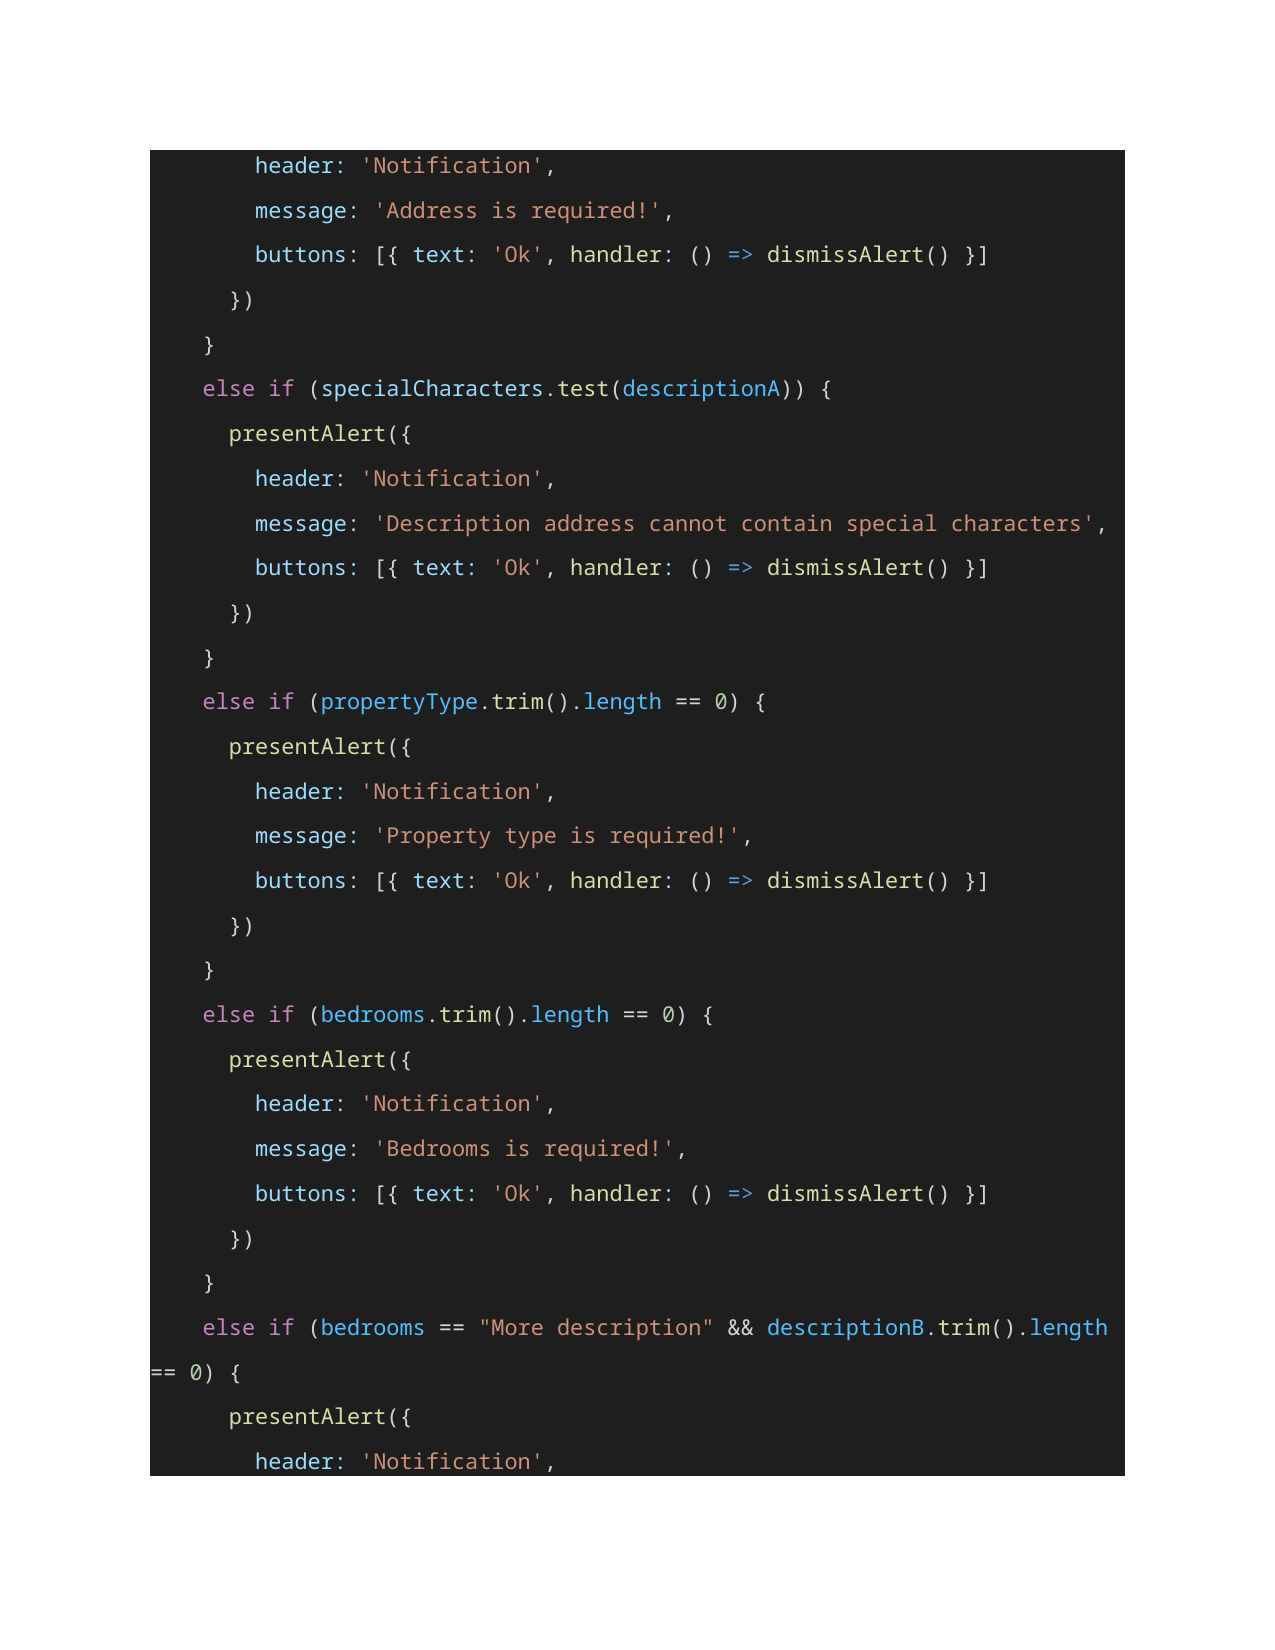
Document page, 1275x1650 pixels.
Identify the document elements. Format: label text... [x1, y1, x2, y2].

text buttons: [{ text: 'Ok', handler: () => dismissAlert() }] [150, 239, 1125, 269]
text buttons: [{ text: 'Ok', handler: () => dismissAlert() }] [150, 552, 1125, 582]
text header: 'Notification', [150, 1446, 1125, 1476]
text } [150, 954, 1125, 984]
text message: 'Property type is required!', [150, 820, 1125, 850]
text } [150, 1267, 1125, 1297]
text }) [150, 1222, 1125, 1252]
text } [150, 329, 1125, 358]
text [150, 1178, 1125, 1208]
text header: 'Notification', [150, 776, 1125, 805]
text header: 'Notification', [150, 463, 1125, 493]
text header: 'Notification', [150, 1088, 1125, 1118]
text }) [150, 284, 1125, 314]
text presentAlert({ [150, 1401, 1125, 1431]
text else if (propertyType.trim().length == 0) { [150, 686, 1125, 716]
text }) [150, 910, 1125, 939]
text else if (bedrooms == "More description" && descriptionB.trim().length == 0) { [150, 1312, 1125, 1386]
text presentAlert({ [150, 1044, 1125, 1073]
text message: 'Bedrooms is required!', [150, 1133, 1125, 1163]
text else if (specialCharacters.test(descriptionA)) { [150, 373, 1125, 403]
text message: 'Description address cannot contain special characters', [150, 507, 1125, 537]
text else if (bedrooms.trim().length == 0) { [150, 999, 1125, 1029]
text }) [150, 597, 1125, 627]
text header: 'Notification', [150, 150, 1125, 180]
text } [150, 642, 1125, 671]
text buttons: [{ text: 'Ok', handler: () => dismissAlert() }] [150, 865, 1125, 895]
text presentAlert({ [150, 418, 1125, 448]
text presentAlert({ [150, 731, 1125, 761]
text message: 'Address is required!', [150, 195, 1125, 224]
